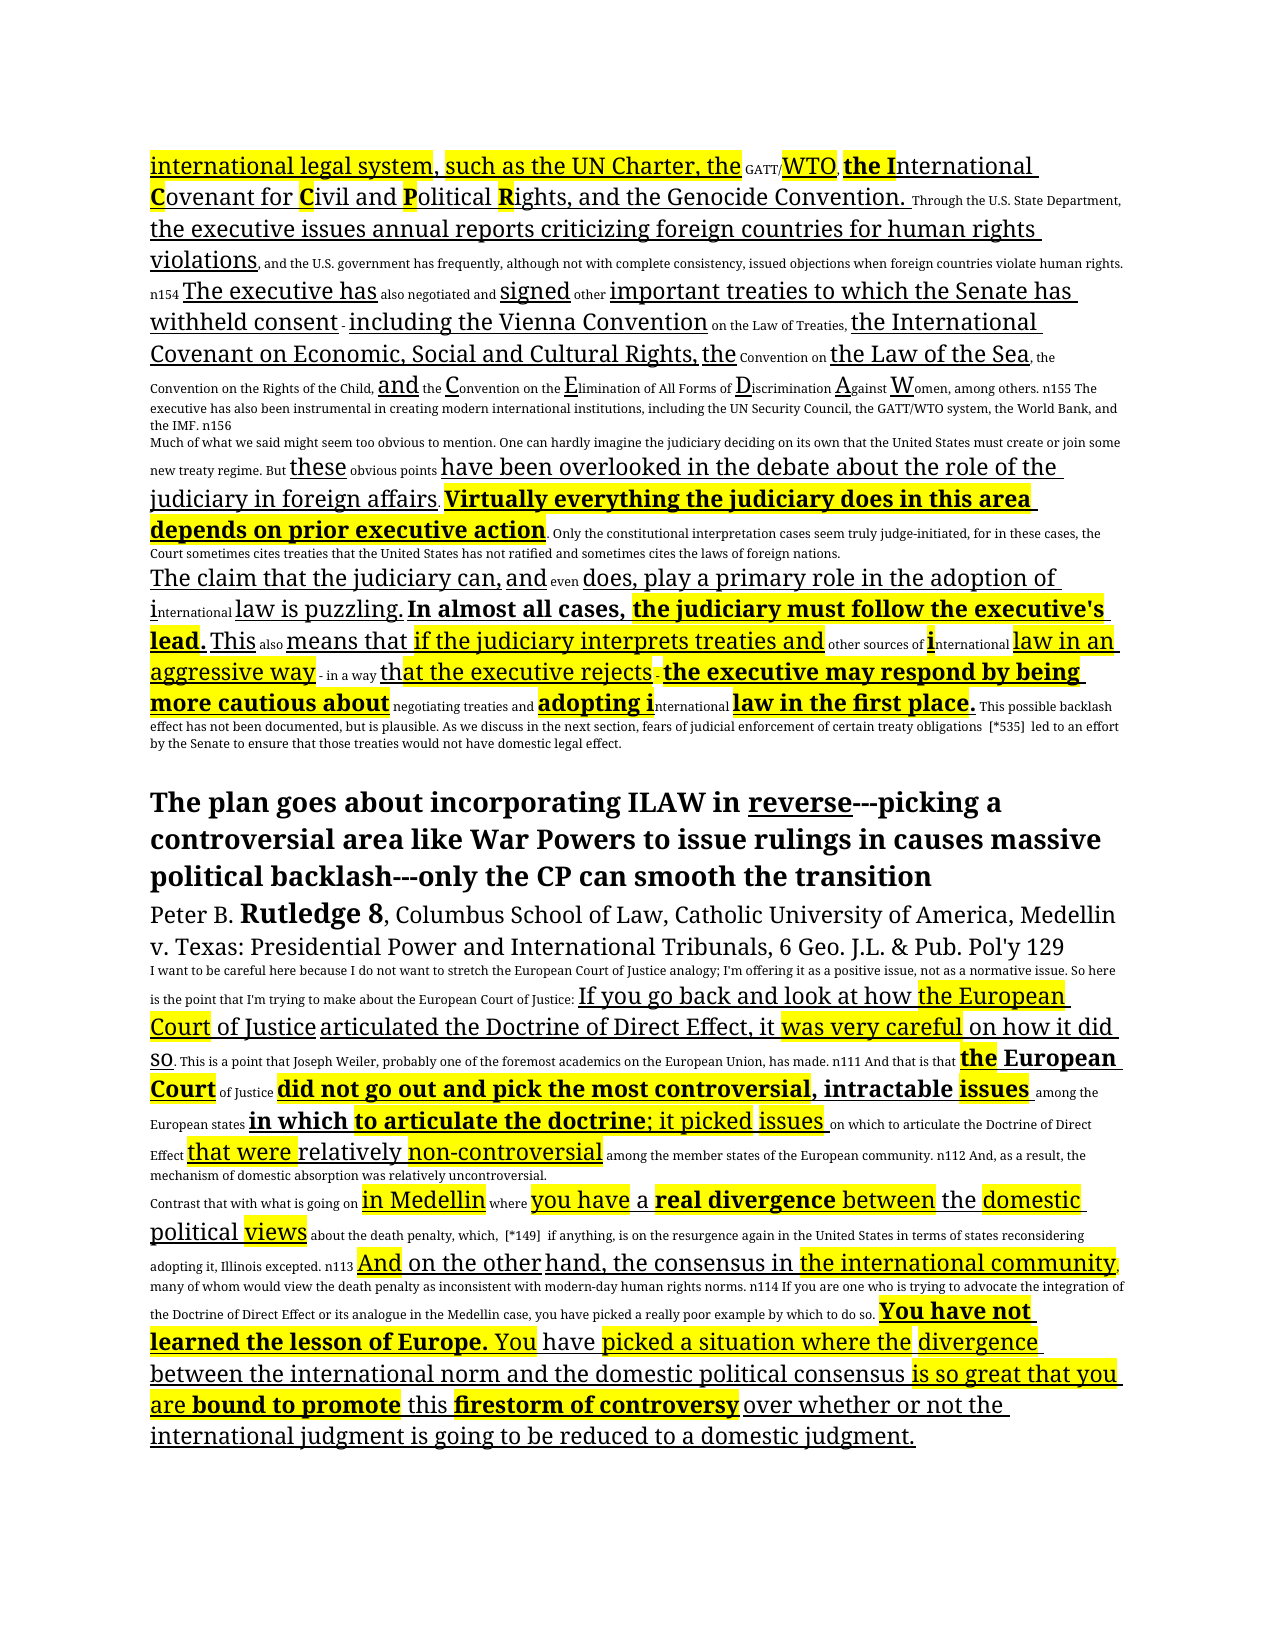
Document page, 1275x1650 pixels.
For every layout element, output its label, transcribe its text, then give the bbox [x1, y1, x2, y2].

text Peter B. Rutledge 8, Columbus School of Law, Catholic University of America, Medellin v. Texas: Presidential Power and International Tribunals, 6 Geo. J.L. & Pub. Pol'y 129 [150, 894, 1125, 962]
text The plan goes about incorporating ILAW in reverse---picking a controversial area like War Powers to issue rulings in causes massive political backlash---only the CP can smooth the transition [150, 784, 1125, 894]
text I want to be careful here because I do not want to stretch the European Court of Justice analogy; I'm offering it as a positive issue, not as a normative issue. So here is the point that I'm trying to make about the European Court of Justice: If you go back and look at how the European Court of Justice articulated the Doctrine of Direct Effect, it was very careful on how it did so. This is a point that Joseph Weiler, probably one of the foremost academics on the European Union, has made. n111 And that is that the European Court of Justice did not go out and pick the most controversial, intractable issues among the European states in which to articulate the doctrine; it picked issues on which to articulate the Doctrine of Direct Effect that were relatively non-controversial among the member states of the European community. n112 And, as a result, the mechanism of domestic absorption was relatively uncontroversial. [150, 962, 1125, 1184]
text The claim that the judiciary can, and even does, play a primary role in the adoption of international law is puzzling. In almost all cases, the judiciary must follow the executive's lead. This also means that if the judiciary interprets treaties and other sources of international law in an aggressive way - in a way that the executive rejects - the executive may respond by being more cautious about negotiating treaties and adopting international law in the first place. This possible backlash effect has not been documented, but is plausible. As we discuss in the next section, fears of judicial enforcement of certain treaty obligations [*535] led to an effort by the Senate to ensure that those treaties would not have domestic legal effect. [150, 562, 1125, 752]
text Contrast that with what is going on in Medellin where you have a real divergence between the domestic political views about the death penalty, which, [*149] if anything, is on the resurgence again in the United States in terms of states reconsidering adopting it, Illinois excepted. n113 And on the other hand, the consensus in the international community, many of whom would view the death penalty as inconsistent with modern-day human rights norms. n114 If you are one who is trying to advocate the integration of the Doctrine of Direct Effect or its analogue in the Medellin case, you have picked a really poor example by which to do so. You have not learned the lesson of Europe. You have picked a situation where the divergence between the international norm and the domestic political consensus is so great that you are bound to promote this firestorm of controversy over whether or not the international judgment is going to be reduced to a domestic judgment. [150, 1184, 1125, 1451]
text Much of what we said might seem too obvious to mention. One can hardly imagine the judiciary deciding on its own that the United States must create or join some new treaty regime. But these obvious points have been overlooked in the debate about the role of the judiciary in foreign affairs. Virtually everything the judiciary does in this area depends on prior executive action. Only the constitutional interpretation cases seem truly judge-initiated, for in these cases, the Court sometimes cites treaties that the United States has not ratified and sometimes cites the laws of foreign nations. [150, 434, 1125, 562]
